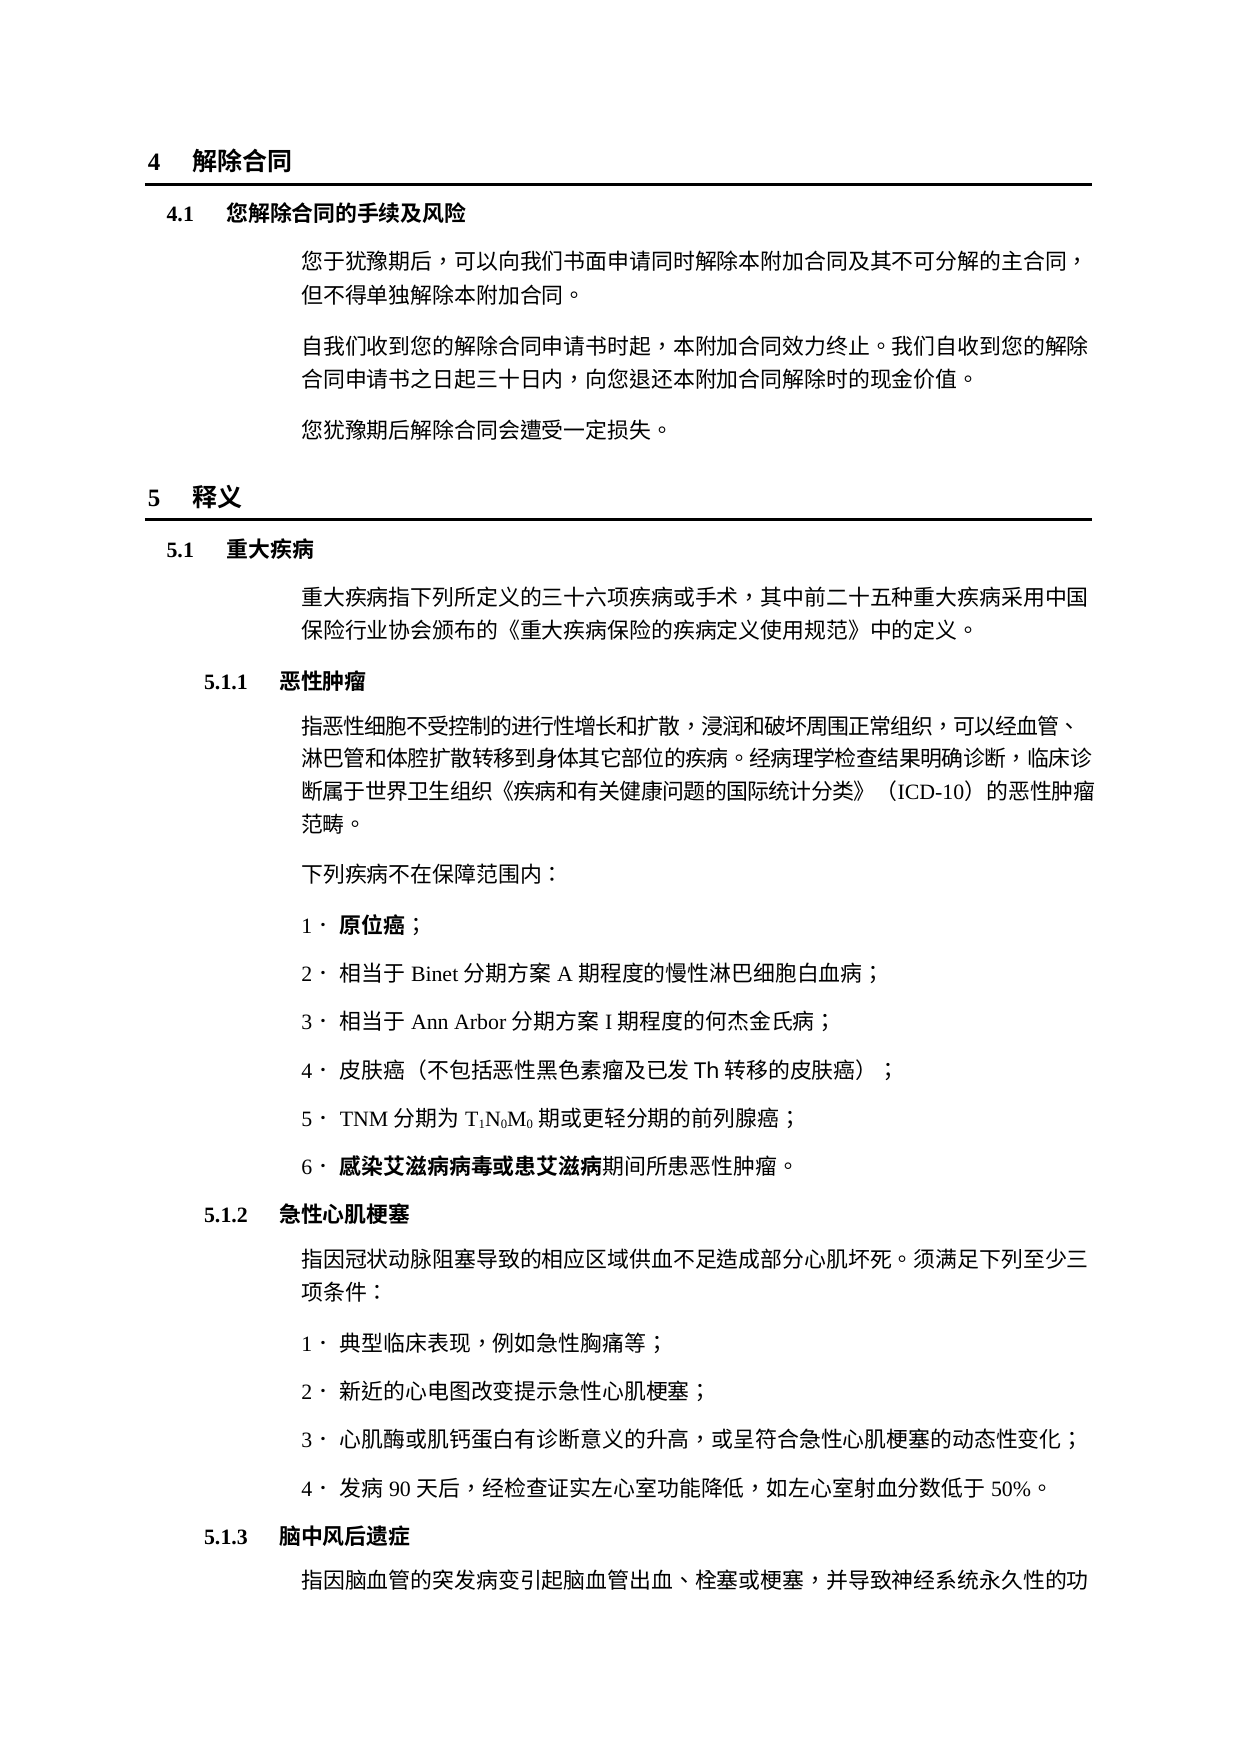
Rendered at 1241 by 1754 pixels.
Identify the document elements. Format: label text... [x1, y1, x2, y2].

subtitle 恶性肿瘤 [204, 666, 1111, 696]
text 4． 皮肤癌（不包括恶性黑色素瘤及已发Th转移的皮肤癌）； [301, 1054, 1111, 1084]
subtitle 释义 [148, 480, 1111, 514]
text 指恶性细胞不受控制的进行性增长和扩散，浸润和破坏周围正常组织，可以经血管、淋巴管和体腔扩散转移到身体其它部位的疾病。经病理学检查结果明确诊断，临床诊断属于世界卫生组织《疾病和有关健康问题的国际统计分类》（ICD-10）的恶性肿瘤范畴。 [301, 711, 1100, 838]
text 1． 原位癌； [301, 910, 1111, 940]
text 3． 相当于 Ann Arbor 分期方案 I 期程度的何杰金氏病； [301, 1006, 1111, 1036]
text 指因冠状动脉阻塞导致的相应区域供血不足造成部分心肌坏死。须满足下列至少三项条件： [301, 1244, 1089, 1307]
subtitle 重大疾病 [166, 534, 1111, 563]
text 2． 相当于 Binet 分期方案 A 期程度的慢性淋巴细胞白血病； [301, 958, 1111, 988]
text 1． 典型临床表现，例如急性胸痛等； [301, 1328, 1111, 1358]
text 重大疾病指下列所定义的三十六项疾病或手术，其中前二十五种重大疾病采用中国保险行业协会颁布的《重大疾病保险的疾病定义使用规范》中的定义。 [301, 582, 1089, 645]
text 5． TNM 分期为 T1N0M0 期或更轻分期的前列腺癌； [301, 1103, 1111, 1133]
text 6． 感染艾滋病病毒或患艾滋病期间所患恶性肿瘤。 [301, 1151, 1111, 1181]
text 4． 发病 90 天后，经检查证实左心室功能降低，如左心室射血分数低于 50%。 [301, 1473, 1111, 1502]
subtitle 解除合同 [148, 144, 1111, 178]
subtitle 脑中风后遗症 [204, 1521, 1111, 1551]
text 您犹豫期后解除合同会遭受一定损失。 [301, 415, 1111, 445]
text 下列疾病不在保障范围内： [301, 859, 1111, 889]
text 2． 新近的心电图改变提示急性心肌梗塞； [301, 1376, 1111, 1406]
subtitle 您解除合同的手续及风险 [166, 198, 1111, 228]
subtitle 急性心肌梗塞 [204, 1199, 1111, 1229]
text 您于犹豫期后，可以向我们书面申请同时解除本附加合同及其不可分解的主合同， 但不得单独解除本附加合同。 [301, 246, 1089, 310]
text 3． 心肌酶或肌钙蛋白有诊断意义的升高，或呈符合急性心肌梗塞的动态性变化； [301, 1424, 1111, 1454]
text 自我们收到您的解除合同申请书时起，本附加合同效力终止。我们自收到您的解除合同申请书之日起三十日内，向您退还本附加合同解除时的现金价值。 [301, 331, 1089, 394]
text 指因脑血管的突发病变引起脑血管出血、栓塞或梗塞，并导致神经系统永久性的功 [301, 1565, 1111, 1595]
